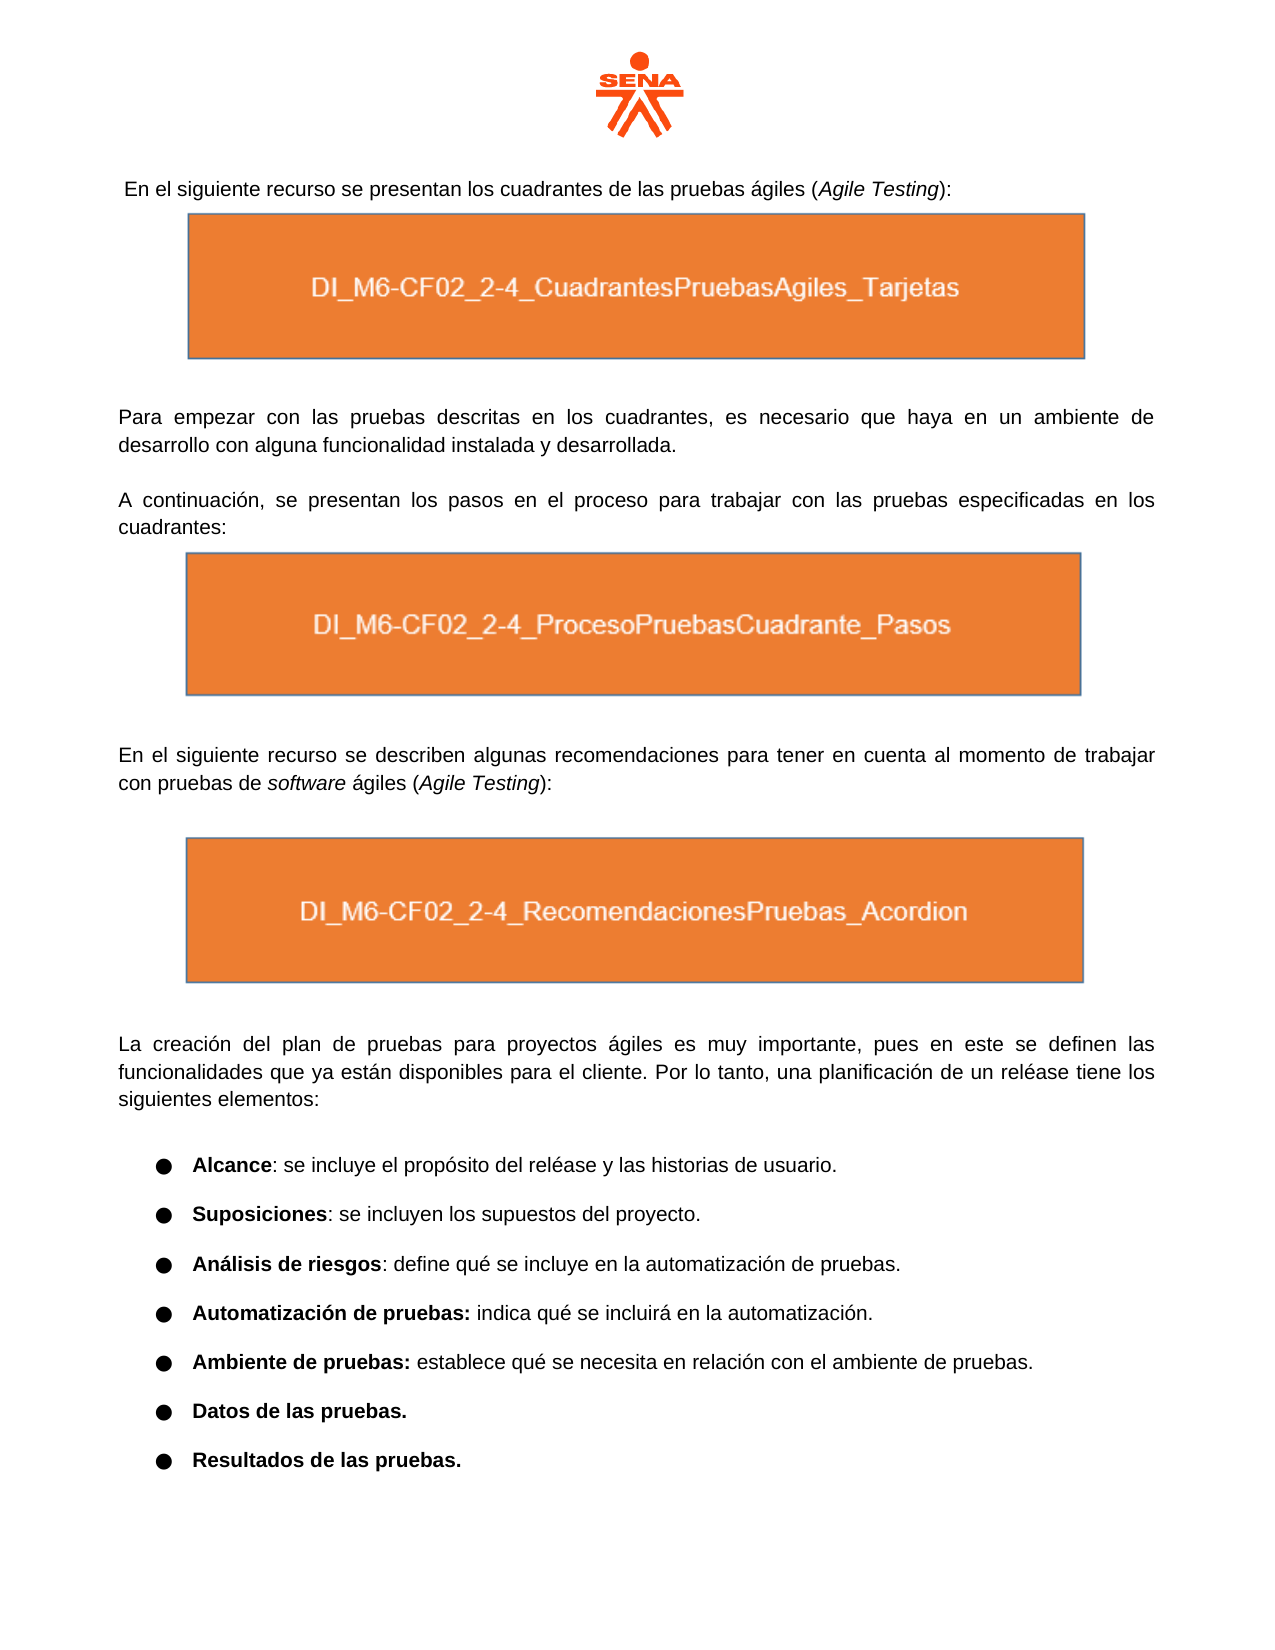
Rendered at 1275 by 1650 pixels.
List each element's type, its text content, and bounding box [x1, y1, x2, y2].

list Alcance: se incluye el propósito del reléase y las historias de usuario. [154, 1142, 1157, 1185]
text Para empezar con las pruebas descritas en los cuadrantes, es necesario que haya en un ambiente de desarrollo con alguna funcionalidad instalada y desarrollada. [118, 405, 1157, 456]
text La creación del plan de pruebas para proyectos ágiles es muy importante, pues en este se definen las funcionalidades que ya están disponibles para el cliente. Por lo tanto, una planificación de un reléase tiene los siguientes elementos: [118, 1032, 1157, 1111]
list Análisis de riesgos: define qué se incluye en la automatización de pruebas. [154, 1240, 1157, 1283]
list Suposiciones: se incluyen los supuestos del proyecto. [154, 1191, 1157, 1234]
list Datos de las pruebas. [154, 1387, 1157, 1430]
text En el siguiente recurso se presentan los cuadrantes de las pruebas ágiles (Agile Testing): [118, 177, 1157, 201]
picture [172, 825, 1103, 996]
picture [177, 204, 1098, 369]
list Resultados de las pruebas. [154, 1436, 1157, 1479]
picture [179, 542, 1096, 707]
list Ambiente de pruebas: establece qué se necesita en relación con el ambiente de pruebas. [154, 1338, 1157, 1381]
text En el siguiente recurso se describen algunas recomendaciones para tener en cuenta al momento de trabajar con pruebas de software ágiles (Agile Testing): [118, 743, 1157, 794]
list Automatización de pruebas: indica qué se incluirá en la automatización. [154, 1289, 1157, 1332]
picture [585, 48, 690, 142]
text A continuación, se presentan los pasos en el proceso para trabajar con las pruebas especificadas en los cuadrantes: [118, 487, 1157, 539]
